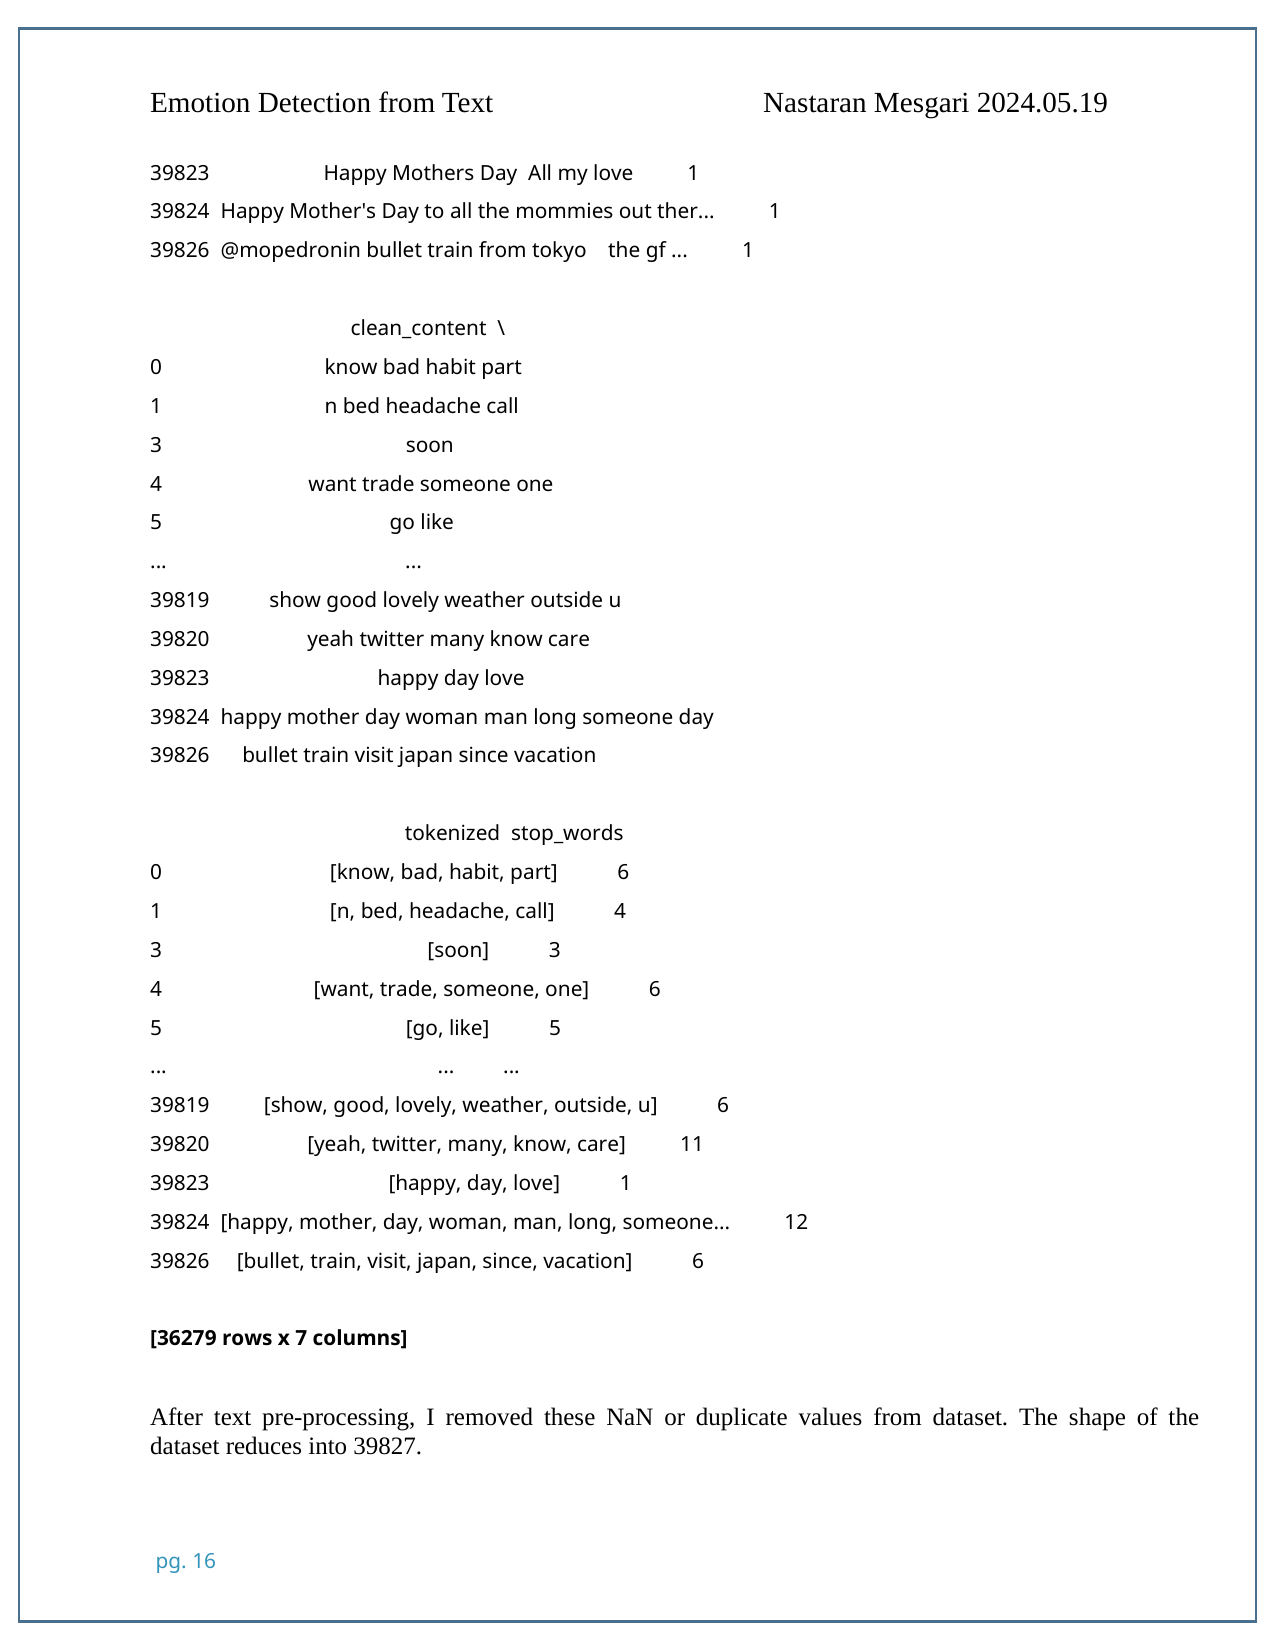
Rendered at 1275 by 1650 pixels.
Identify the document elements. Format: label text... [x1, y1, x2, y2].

text 4 want trade someone one [150, 469, 1200, 497]
text 1 [n, bed, headache, call] 4 [150, 896, 1200, 924]
text 39824 happy mother day woman man long someone day [150, 702, 1200, 730]
text 0 [know, bad, habit, part] 6 [150, 857, 1200, 886]
text ... ... [150, 546, 1200, 575]
text ... ... ... [150, 1051, 1200, 1080]
text 3 [soon] 3 [150, 935, 1200, 963]
text 3 soon [150, 430, 1200, 458]
text 39826 @mopedronin bullet train from tokyo the gf ... 1 [150, 236, 1200, 264]
text 39824 Happy Mother's Day to all the mommies out ther... 1 [150, 197, 1200, 225]
text 4 [want, trade, someone, one] 6 [150, 974, 1200, 1002]
text 39819 [show, good, lovely, weather, outside, u] 6 [150, 1090, 1200, 1119]
text 39819 show good lovely weather outside u [150, 585, 1200, 614]
text 39823 [happy, day, love] 1 [150, 1168, 1200, 1196]
text 39820 yeah twitter many know care [150, 624, 1200, 652]
text 39820 [yeah, twitter, many, know, care] 11 [150, 1129, 1200, 1158]
text 5 [go, like] 5 [150, 1013, 1200, 1041]
text 1 n bed headache call [150, 391, 1200, 419]
text 39826 bullet train visit japan since vacation [150, 741, 1200, 769]
text 39823 Happy Mothers Day All my love 1 [150, 158, 1200, 186]
text clean_content \ [150, 313, 1200, 342]
text 39826 [bullet, train, visit, japan, since, vacation] 6 [150, 1246, 1200, 1274]
text [36279 rows x 7 columns] [150, 1323, 1200, 1352]
text tokenized stop_words [150, 818, 1200, 847]
text 39824 [happy, mother, day, woman, man, long, someone... 12 [150, 1207, 1200, 1235]
text After text pre-processing, I removed these NaN or duplicate values from dataset. The shape of the dataset reduces into 39827. [150, 1402, 1200, 1460]
text 5 go like [150, 507, 1200, 536]
text 39823 happy day love [150, 663, 1200, 691]
text 0 know bad habit part [150, 352, 1200, 381]
